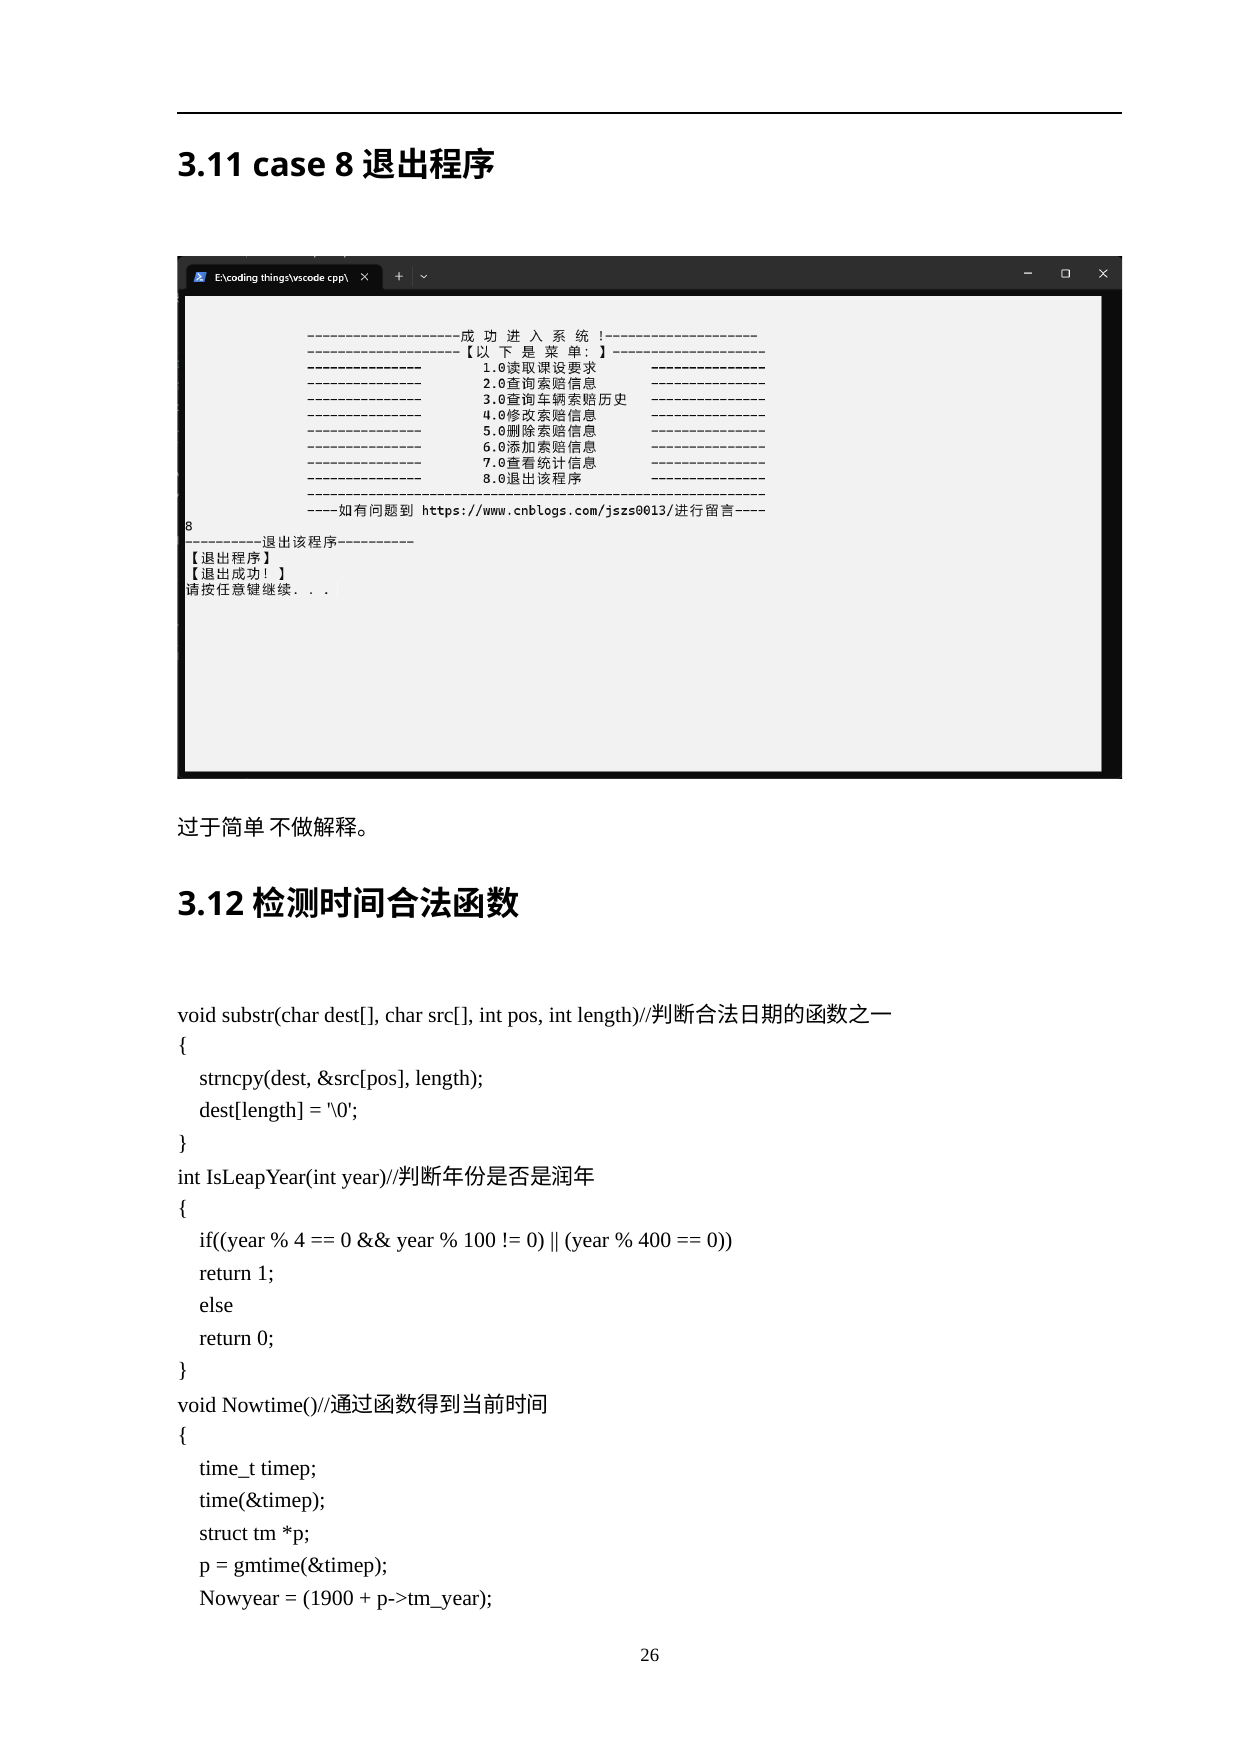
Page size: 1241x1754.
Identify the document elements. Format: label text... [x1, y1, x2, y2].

text return 1; [177, 1256, 1122, 1289]
text Nowyear = (1900 + p->tm_year); [177, 1581, 1122, 1614]
text { [177, 1191, 1122, 1224]
text time_t timep; [177, 1451, 1122, 1484]
text p = gmtime(&timep); [177, 1549, 1122, 1581]
text time(&timep); [177, 1484, 1122, 1516]
text } [177, 1126, 1122, 1159]
text dest[length] = '\0'; [177, 1094, 1122, 1126]
subtitle 3.12 检测时间合法函数 [177, 869, 1122, 934]
text 过于简单 不做解释。 [177, 809, 1122, 842]
text void substr(char dest[], char src[], int pos, int length)//判断合法日期的函数之一 [177, 996, 1122, 1029]
text return 0; [177, 1321, 1122, 1354]
picture [177, 256, 1123, 779]
text int IsLeapYear(int year)//判断年份是否是润年 [177, 1159, 1122, 1191]
text { [177, 1029, 1122, 1061]
text if((year % 4 == 0 && year % 100 != 0) || (year % 400 == 0)) [177, 1224, 1122, 1256]
text strncpy(dest, &src[pos], length); [177, 1061, 1122, 1094]
text else [177, 1289, 1122, 1321]
subtitle 3.11 case 8 退出程序 [177, 129, 1122, 194]
text struct tm *p; [177, 1516, 1122, 1549]
text } [177, 1354, 1122, 1386]
text { [177, 1419, 1122, 1451]
text void Nowtime()//通过函数得到当前时间 [177, 1386, 1122, 1419]
